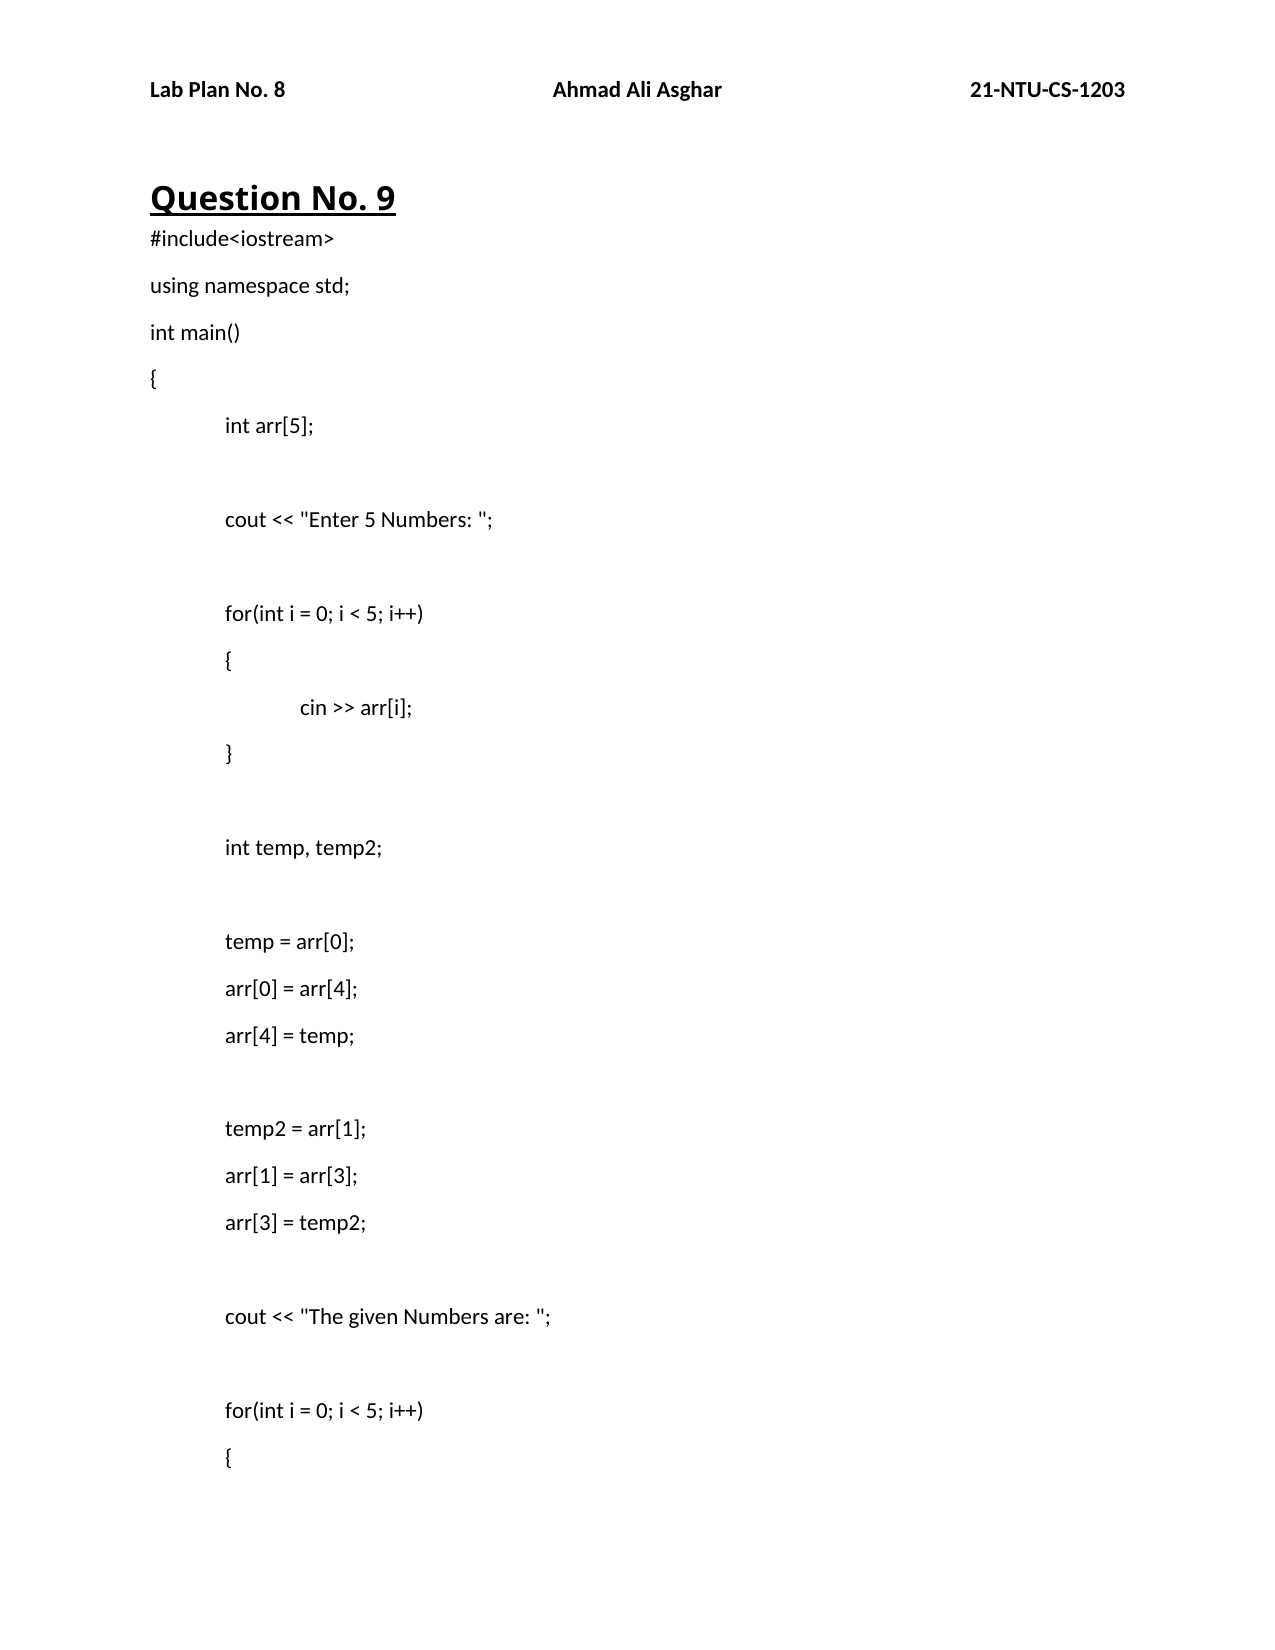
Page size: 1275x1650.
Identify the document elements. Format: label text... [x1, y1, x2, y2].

text { [150, 646, 1125, 674]
text cout << "Enter 5 Numbers: "; [150, 505, 1125, 533]
text arr[1] = arr[3]; [150, 1161, 1125, 1189]
text arr[4] = temp; [150, 1021, 1125, 1049]
text #include<iostream> [150, 224, 1125, 252]
text temp2 = arr[1]; [150, 1114, 1125, 1143]
text { [150, 364, 1125, 393]
text temp = arr[0]; [150, 927, 1125, 955]
text using namespace std; [150, 271, 1125, 299]
text int main() [150, 318, 1125, 346]
text cout << "The given Numbers are: "; [150, 1302, 1125, 1330]
text arr[3] = temp2; [150, 1208, 1125, 1236]
subtitle Question No. 9 [150, 175, 1125, 220]
text } [150, 739, 1125, 768]
text for(int i = 0; i < 5; i++) [150, 599, 1125, 627]
text arr[0] = arr[4]; [150, 974, 1125, 1002]
text { [150, 1443, 1125, 1471]
text cin >> arr[i]; [150, 693, 1125, 721]
text int arr[5]; [150, 411, 1125, 439]
text for(int i = 0; i < 5; i++) [150, 1396, 1125, 1424]
text int temp, temp2; [150, 833, 1125, 861]
